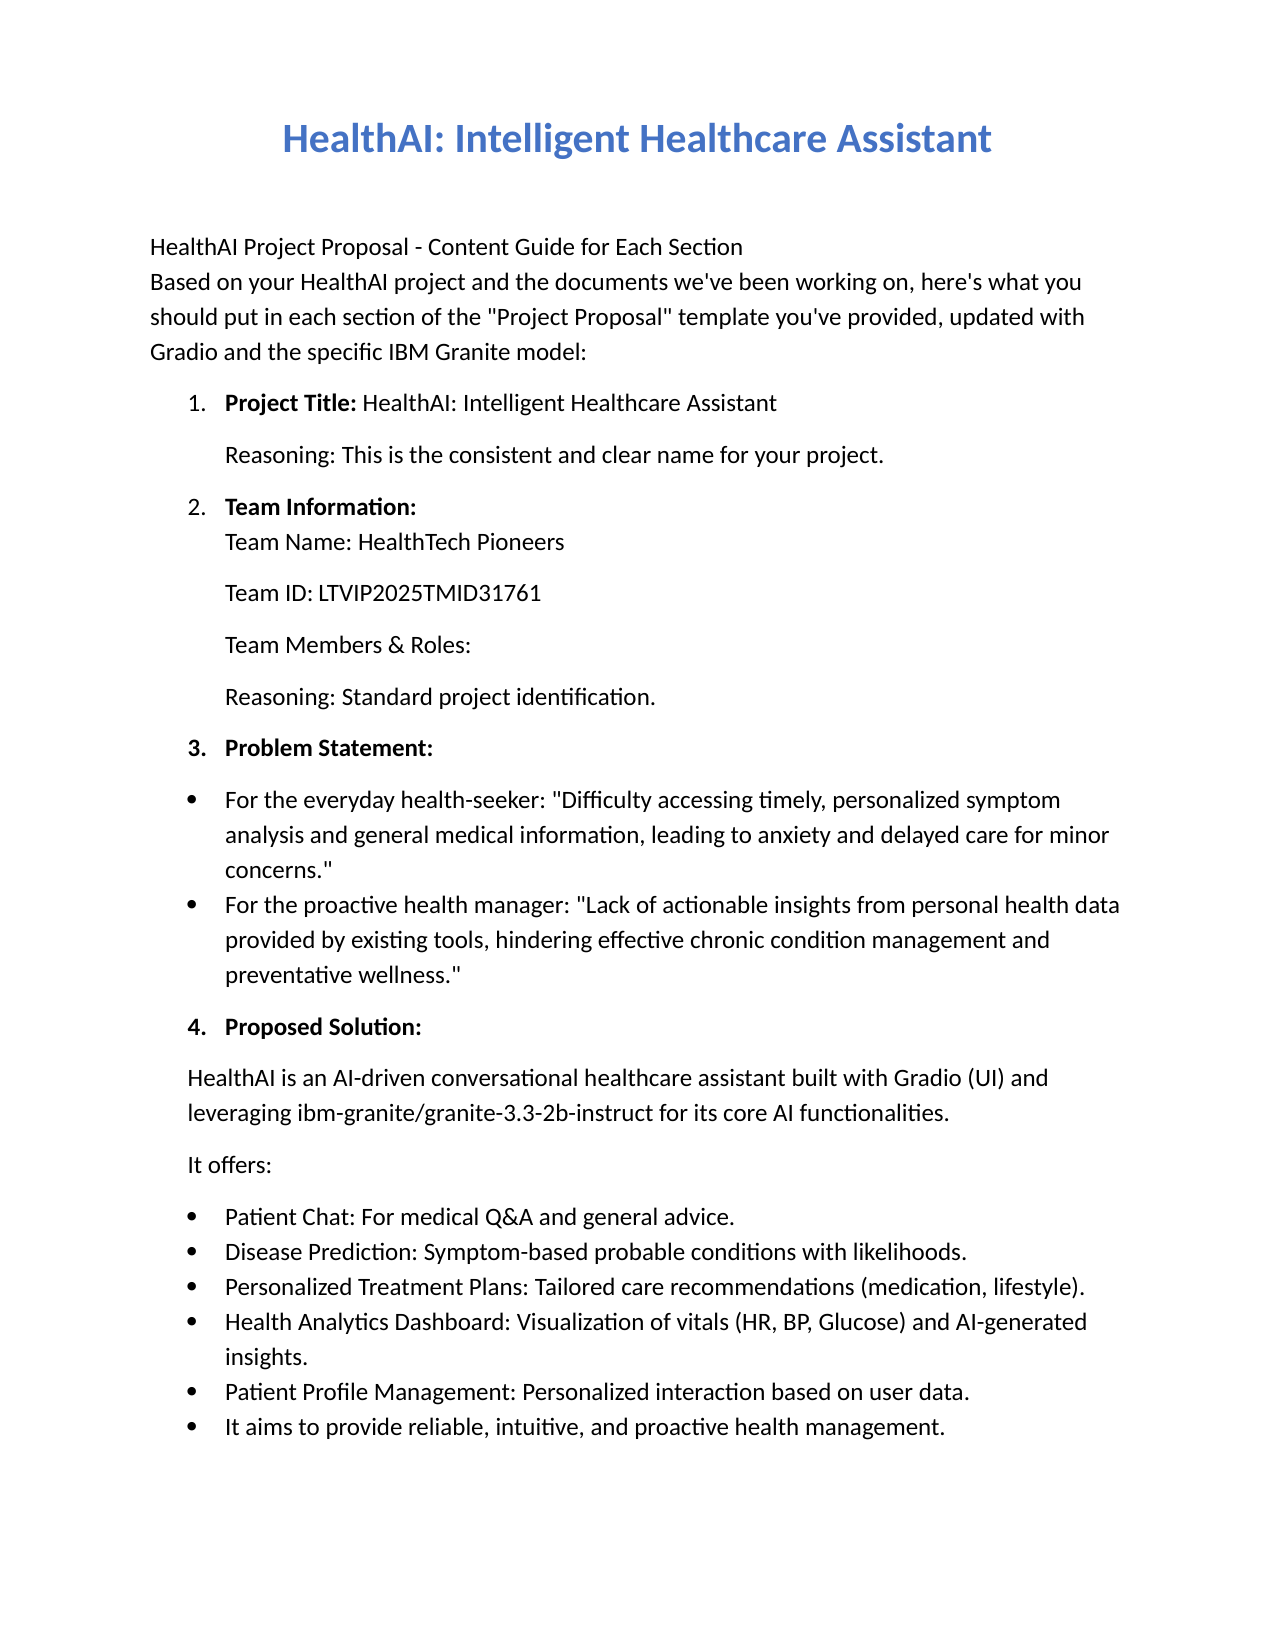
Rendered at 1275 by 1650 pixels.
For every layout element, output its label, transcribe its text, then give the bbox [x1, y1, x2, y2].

text Team ID: LTVIP2025TMID31761 [225, 578, 1125, 608]
list For the everyday health-seeker: "Difficulty accessing timely, personalized symptom analysis and general medical information, leading to anxiety and delayed care for minor concerns." [187, 784, 1125, 885]
text Reasoning: Standard project identification. [225, 681, 1125, 711]
list Patient Profile Management: Personalized interaction based on user data. [187, 1376, 1125, 1406]
text Reasoning: This is the consistent and clear name for your project. [225, 439, 1125, 470]
list Health Analytics Dashboard: Visualization of vitals (HR, BP, Glucose) and AI-generated insights. [187, 1306, 1125, 1371]
list Patient Chat: For medical Q&A and general advice. [187, 1201, 1125, 1231]
text HealthAI is an AI-driven conversational healthcare assistant built with Gradio (UI) and leveraging ibm-granite/granite-3.3-2b-instruct for its core AI functionalities. [187, 1063, 1125, 1128]
list It aims to provide reliable, intuitive, and proactive health management. [187, 1411, 1125, 1441]
list Disease Prediction: Symptom-based probable conditions with likelihoods. [187, 1236, 1125, 1266]
list Personalized Treatment Plans: Tailored care recommendations (medication, lifestyle). [187, 1271, 1125, 1301]
list For the proactive health manager: "Lack of actionable insights from personal health data provided by existing tools, hindering effective chronic condition management and preventative wellness." [187, 889, 1125, 990]
list Proposed Solution: [187, 1011, 1125, 1041]
text Team Members & Roles: [225, 629, 1125, 660]
list Problem Statement: [187, 733, 1125, 763]
subtitle HealthAI: Intelligent Healthcare Assistant [150, 112, 1125, 163]
list Project Title: HealthAI: Intelligent Healthcare Assistant [187, 388, 1125, 418]
list Team Information: Team Name: HealthTech Pioneers [187, 491, 1125, 556]
text HealthAI Project Proposal - Content Guide for Each Section Based on your HealthAI project and the documents we've been working on, here's what you should put in each section of the "Project Proposal" template you've provided, updated with Gradio and the specific IBM Granite model: [150, 231, 1125, 366]
text It offers: [187, 1149, 1125, 1180]
